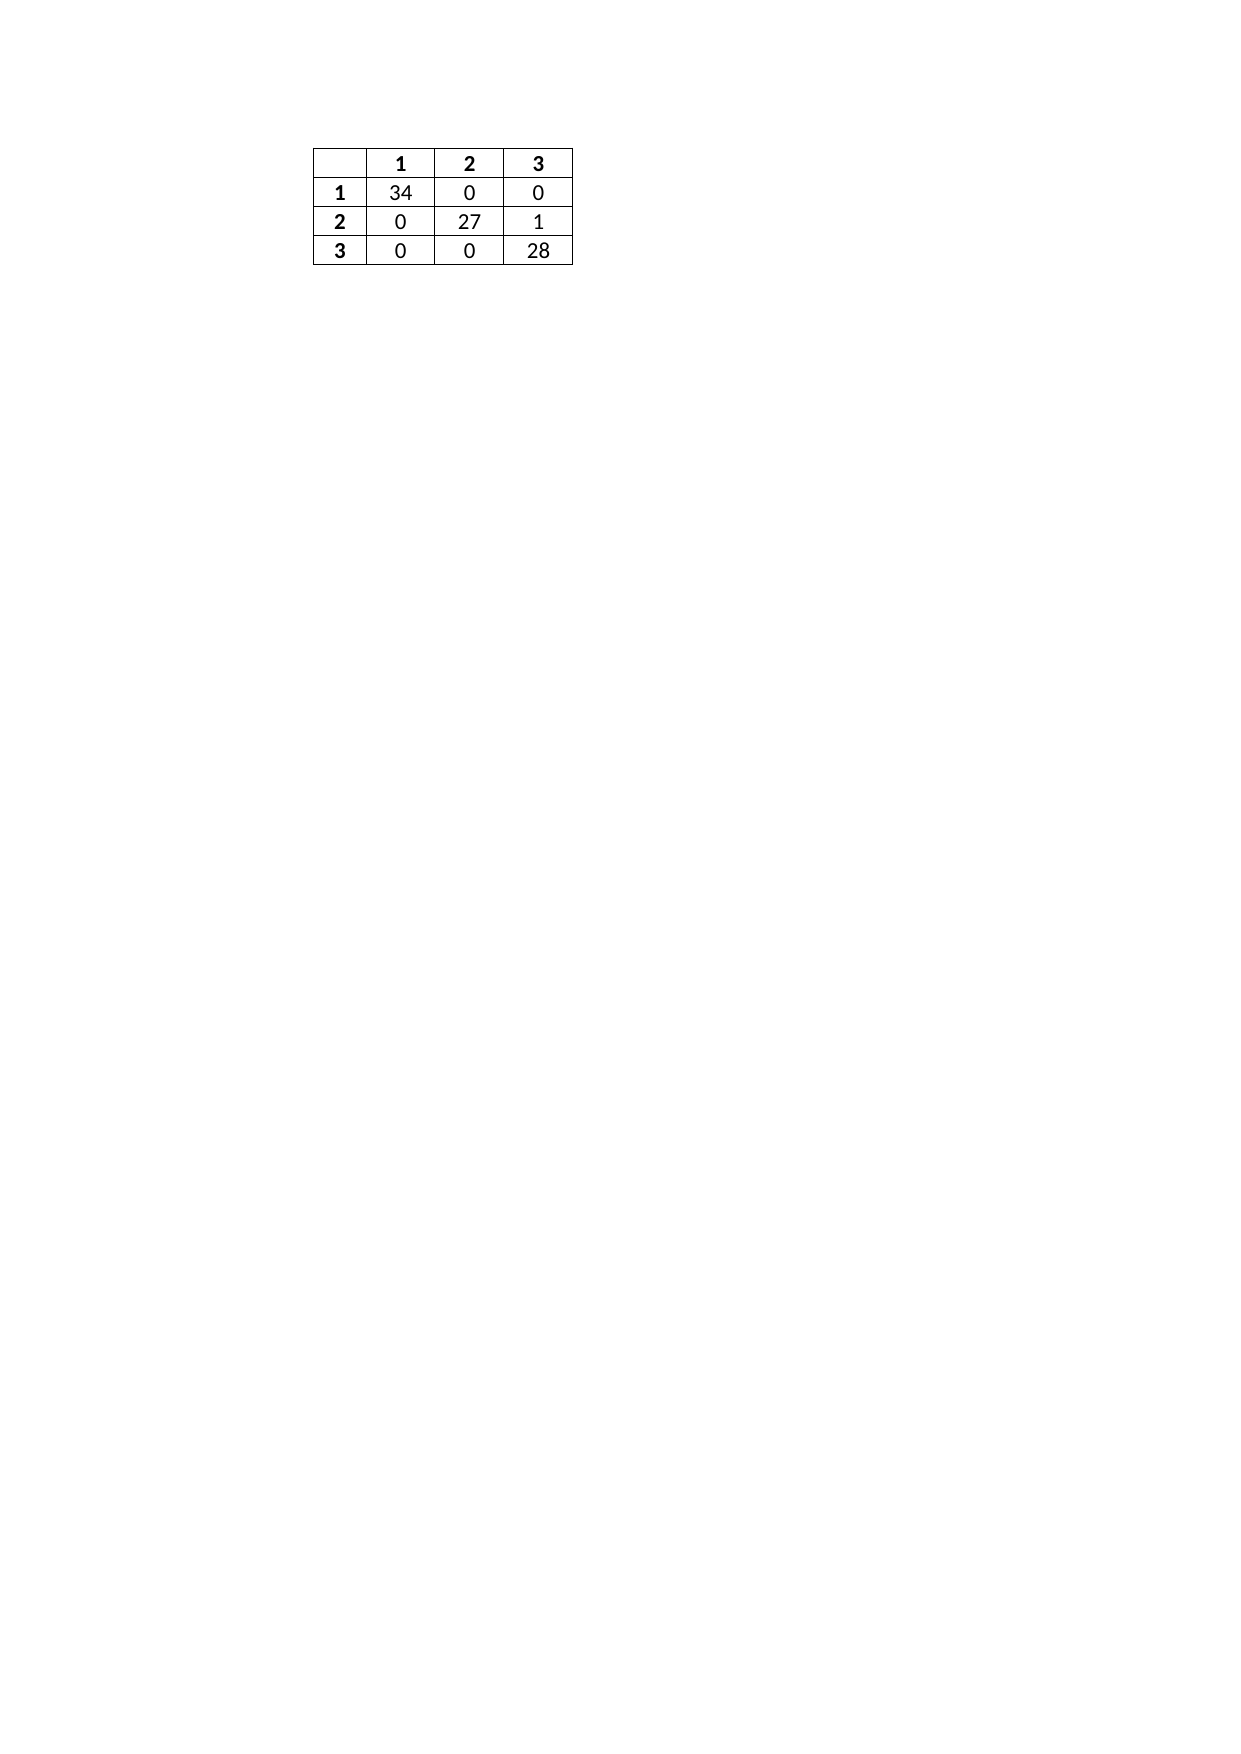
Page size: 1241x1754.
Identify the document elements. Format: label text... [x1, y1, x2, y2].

table_cell 1 [314, 178, 366, 206]
table_cell 1 [504, 207, 572, 235]
table_cell 27 [435, 207, 503, 235]
table_header 3 [504, 149, 572, 177]
table_cell 2 [314, 207, 366, 235]
table_cell 0 [367, 236, 434, 264]
table_cell 3 [314, 236, 366, 264]
table_cell 0 [435, 178, 503, 206]
table_cell 0 [435, 236, 503, 264]
table_cell 0 [367, 207, 434, 235]
table_cell 28 [504, 236, 572, 264]
table_cell 34 [367, 178, 434, 206]
table_header [314, 149, 366, 177]
table_header 1 [367, 149, 434, 177]
table_cell 0 [504, 178, 572, 206]
table_header 2 [435, 149, 503, 177]
